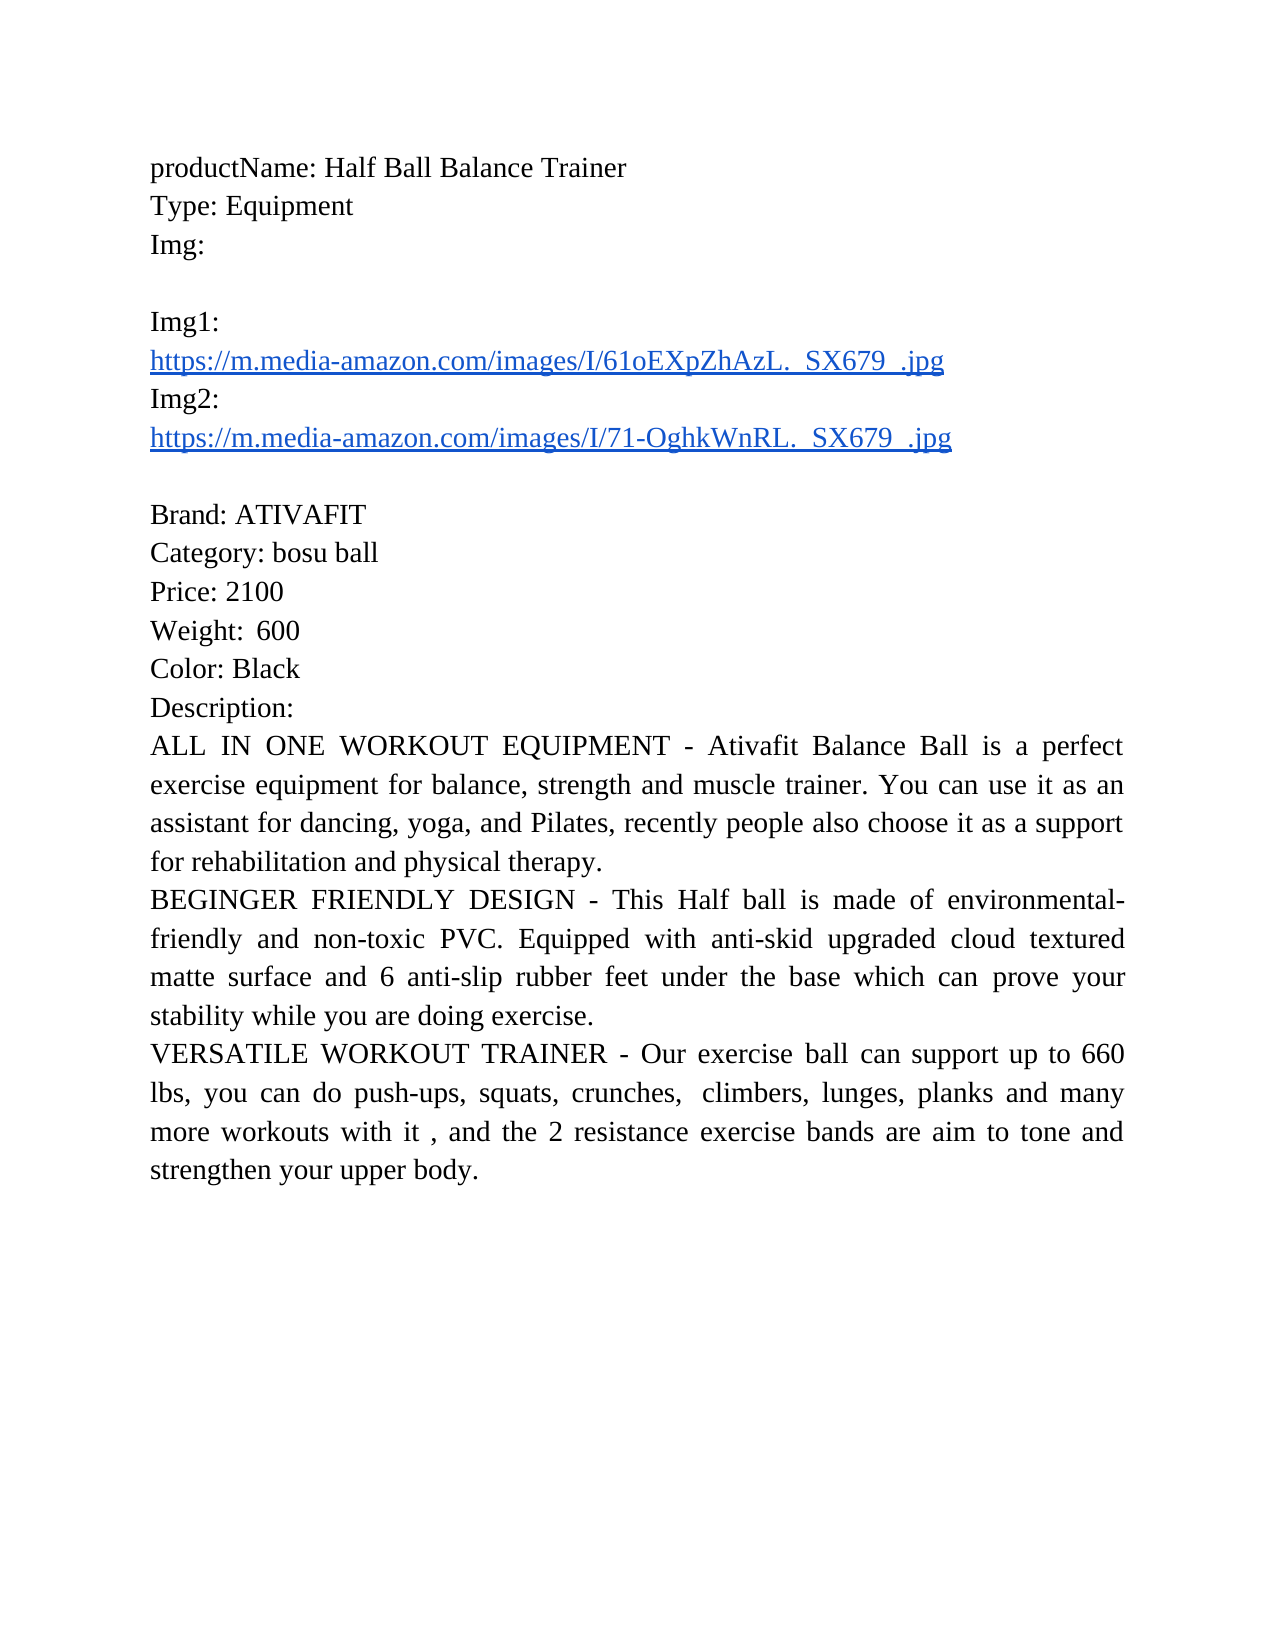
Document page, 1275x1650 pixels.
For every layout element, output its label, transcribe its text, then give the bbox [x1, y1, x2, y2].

text Brand: ATIVAFIT [150, 497, 1139, 531]
text https://m.media-amazon.com/images/I/61oEXpZhAzL._SX679_.jpg Img2: [150, 343, 971, 415]
text ALL IN ONE WORKOUT EQUIPMENT - Ativafit Balance Ball is a perfect exercise equipment for balance, strength and muscle trainer. You can use it as an assistant for dancing, yoga, and Pilates, recently people also choose it as a support for rehabilitation and physical therapy. [150, 728, 1125, 877]
text Category: bosu ball Price: 2100 [150, 536, 378, 608]
text https://m.media-amazon.com/images/I/71-OghkWnRL._SX679_.jpg [150, 420, 1139, 453]
text VERSATILE WORKOUT TRAINER - Our exercise ball can support up to 660 lbs, you can do push-ups, squats, crunches, climbers, lunges, planks and many more workouts with it , and the 2 resistance exercise bands are aim to tone and strengthen your upper body. [150, 1037, 1125, 1186]
text BEGINGER FRIENDLY DESIGN - This Half ball is made of environmental-friendly and non-toxic PVC. Equipped with anti-skid upgraded cloud textured matte surface and 6 anti-slip rubber feet under the base which can prove your stability while you are doing exercise. [150, 882, 1125, 1032]
text productName: Half Ball Balance Trainer Type: Equipment [150, 150, 683, 222]
text Weight: 600 Color: Black Description: [150, 613, 300, 723]
text Img1: [150, 304, 1139, 338]
text Img: [150, 227, 1139, 261]
